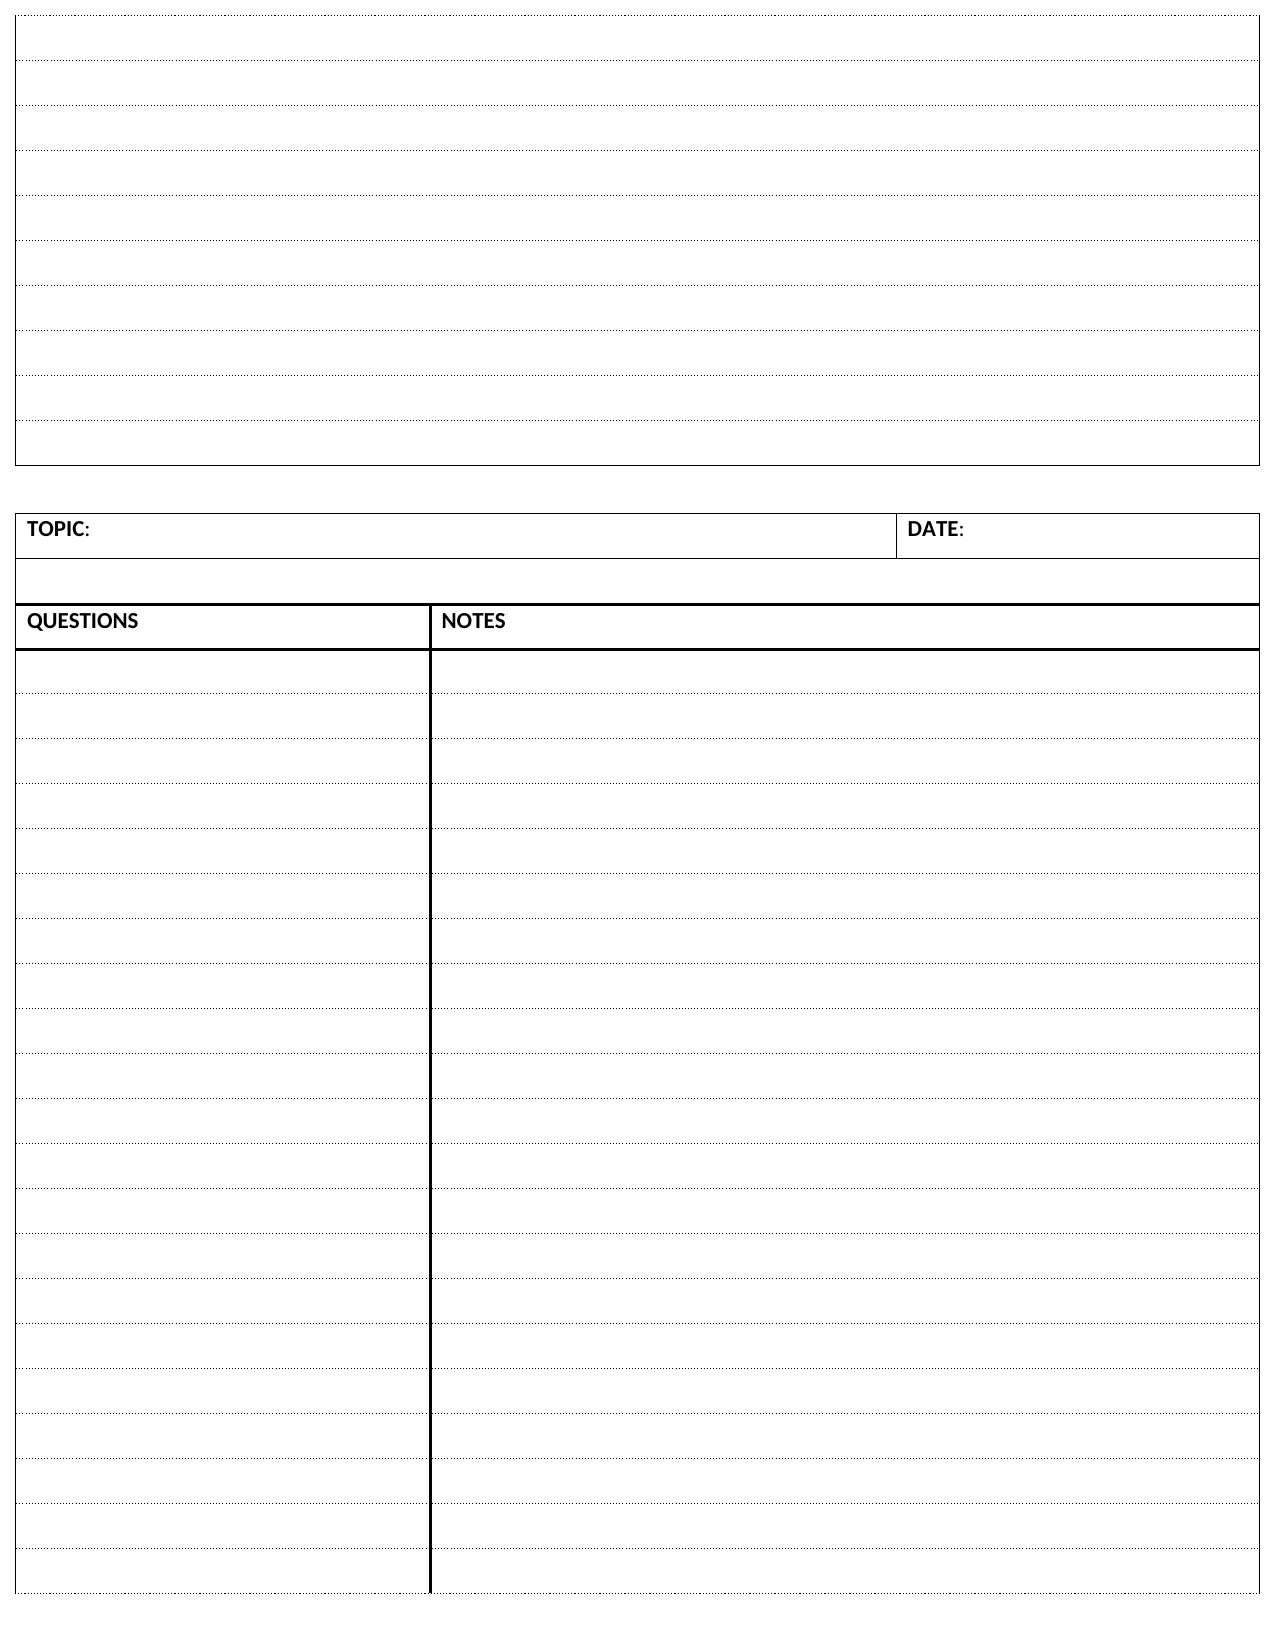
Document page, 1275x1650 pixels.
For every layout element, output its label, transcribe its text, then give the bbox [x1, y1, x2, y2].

table_cell QUESTIONS [16, 606, 429, 648]
table_cell [16, 15, 1259, 60]
table_cell [16, 240, 1259, 285]
table_cell [16, 150, 1259, 195]
table_cell [16, 60, 1259, 105]
table_cell [16, 195, 1259, 240]
table_header DATE: [897, 514, 1259, 558]
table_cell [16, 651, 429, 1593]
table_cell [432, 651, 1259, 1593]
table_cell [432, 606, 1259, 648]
table_cell [16, 420, 1259, 465]
table_cell [16, 105, 1259, 150]
table_header TOPIC: [16, 514, 896, 558]
table_cell [16, 330, 1259, 375]
table_cell [16, 559, 1259, 603]
table_cell [16, 375, 1259, 420]
table_cell [16, 285, 1259, 330]
